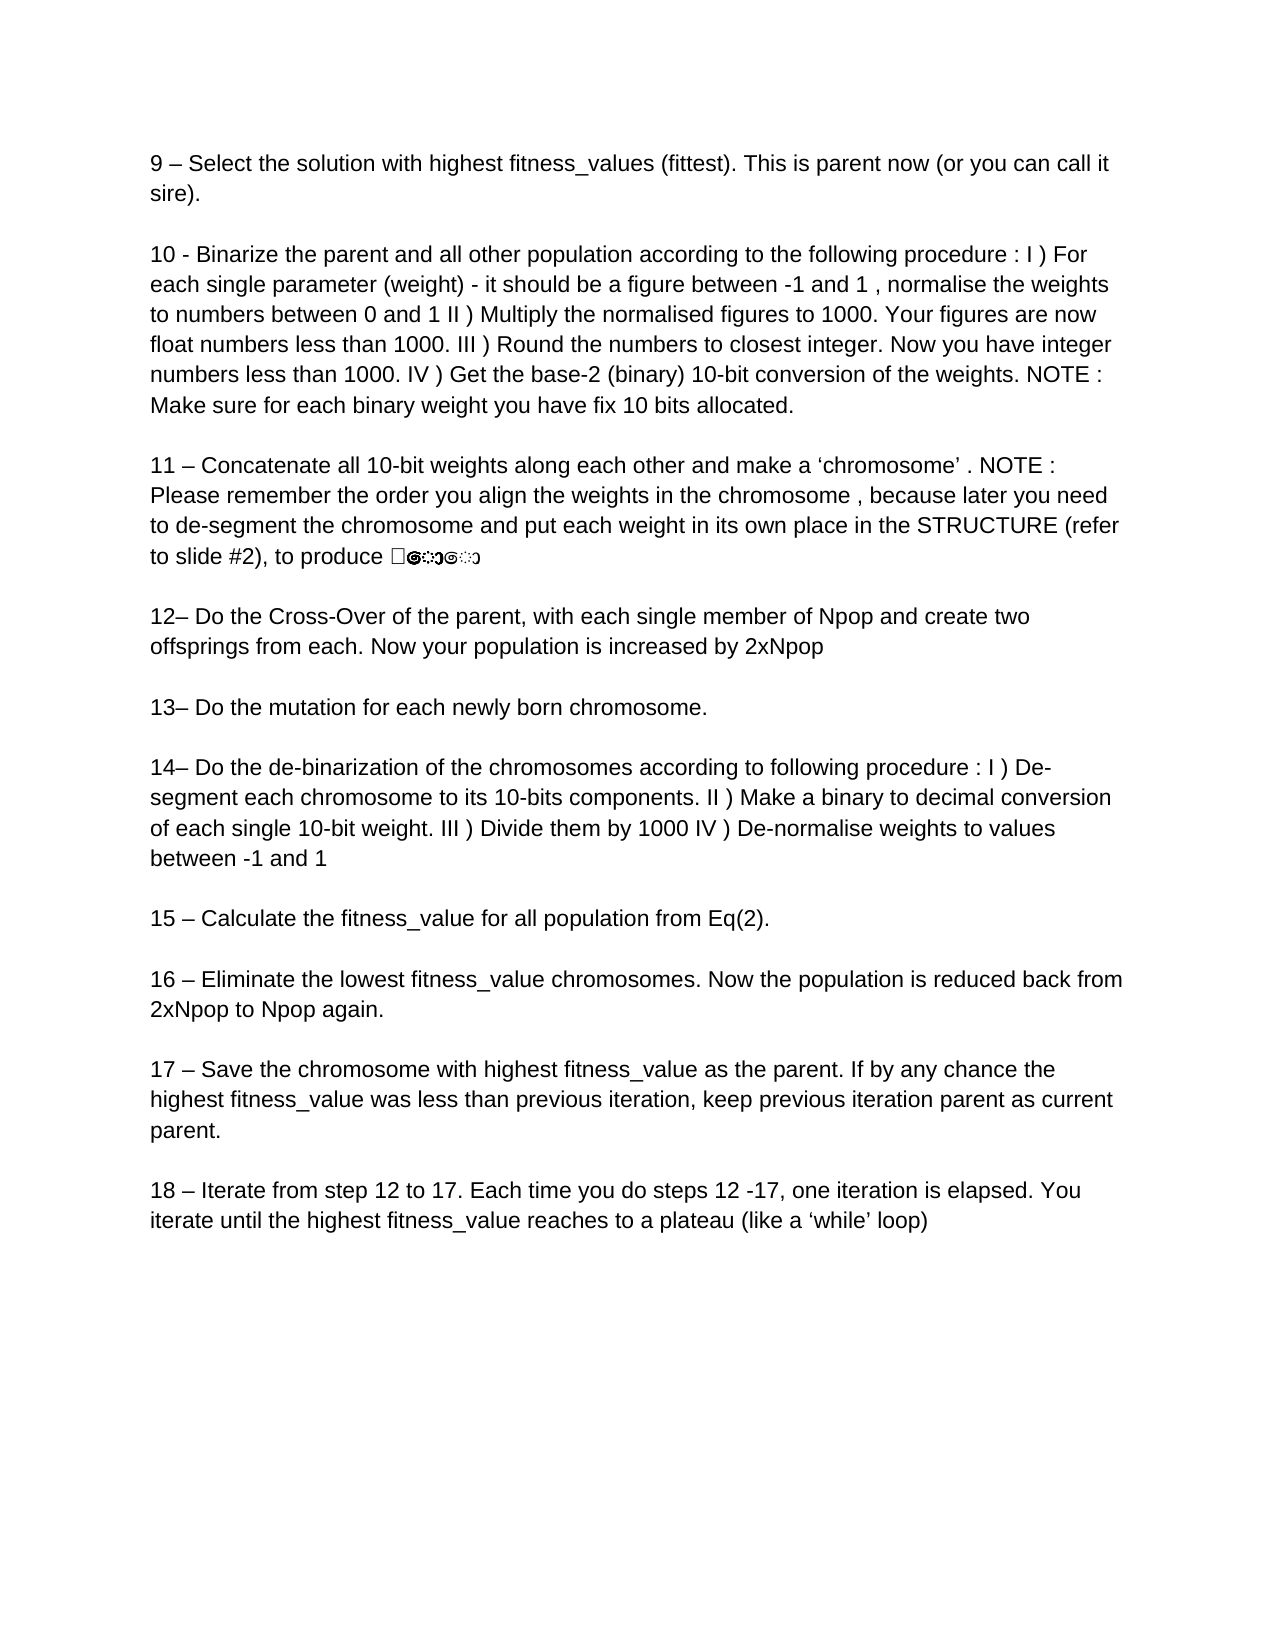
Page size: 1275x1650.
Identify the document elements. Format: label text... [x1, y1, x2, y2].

text 9 – Select the solution with highest fitness_values (fittest). This is parent now (or you can call it sire). [150, 150, 1125, 207]
text 11 – Concatenate all 10-bit weights along each other and make a ‘chromosome’ . NOTE : Please remember the order you align the weights in the chromosome , because later you need to de-segment the chromosome and put each weight in its own place in the STRUCTURE (refer to slide #2), to produce 𝑦ො . [150, 452, 1125, 569]
text 10 - Binarize the parent and all other population according to the following procedure : I ) For each single parameter (weight) - it should be a figure between -1 and 1 , normalise the weights to numbers between 0 and 1 II ) Multiply the normalised figures to 1000. Your figures are now float numbers less than 1000. III ) Round the numbers to closest integer. Now you have integer numbers less than 1000. IV ) Get the base-2 (binary) 10-bit conversion of the weights. NOTE : Make sure for each binary weight you have fix 10 bits allocated. [150, 241, 1125, 418]
text 13– Do the mutation for each newly born chromosome. [150, 694, 1125, 720]
text 18 – Iterate from step 12 to 17. Each time you do steps 12 -17, one iteration is elapsed. You iterate until the highest fitness_value reaches to a plateau (like a ‘while’ loop) [150, 1177, 1125, 1234]
text 12– Do the Cross-Over of the parent, with each single member of Npop and create two offsprings from each. Now your population is increased by 2xNpop [150, 603, 1125, 660]
text 15 – Calculate the fitness_value for all population from Eq(2). [150, 905, 1125, 932]
text 16 – Eliminate the lowest fitness_value chromosomes. Now the population is reduced back from 2xNpop to Npop again. [150, 966, 1125, 1022]
text 17 – Save the chromosome with highest fitness_value as the parent. If by any chance the highest fitness_value was less than previous iteration, keep previous iteration parent as current parent. [150, 1056, 1125, 1143]
text 14– Do the de-binarization of the chromosomes according to following procedure : I ) De-segment each chromosome to its 10-bits components. II ) Make a binary to decimal conversion of each single 10-bit weight. III ) Divide them by 1000 IV ) De-normalise weights to values between -1 and 1 [150, 754, 1125, 871]
